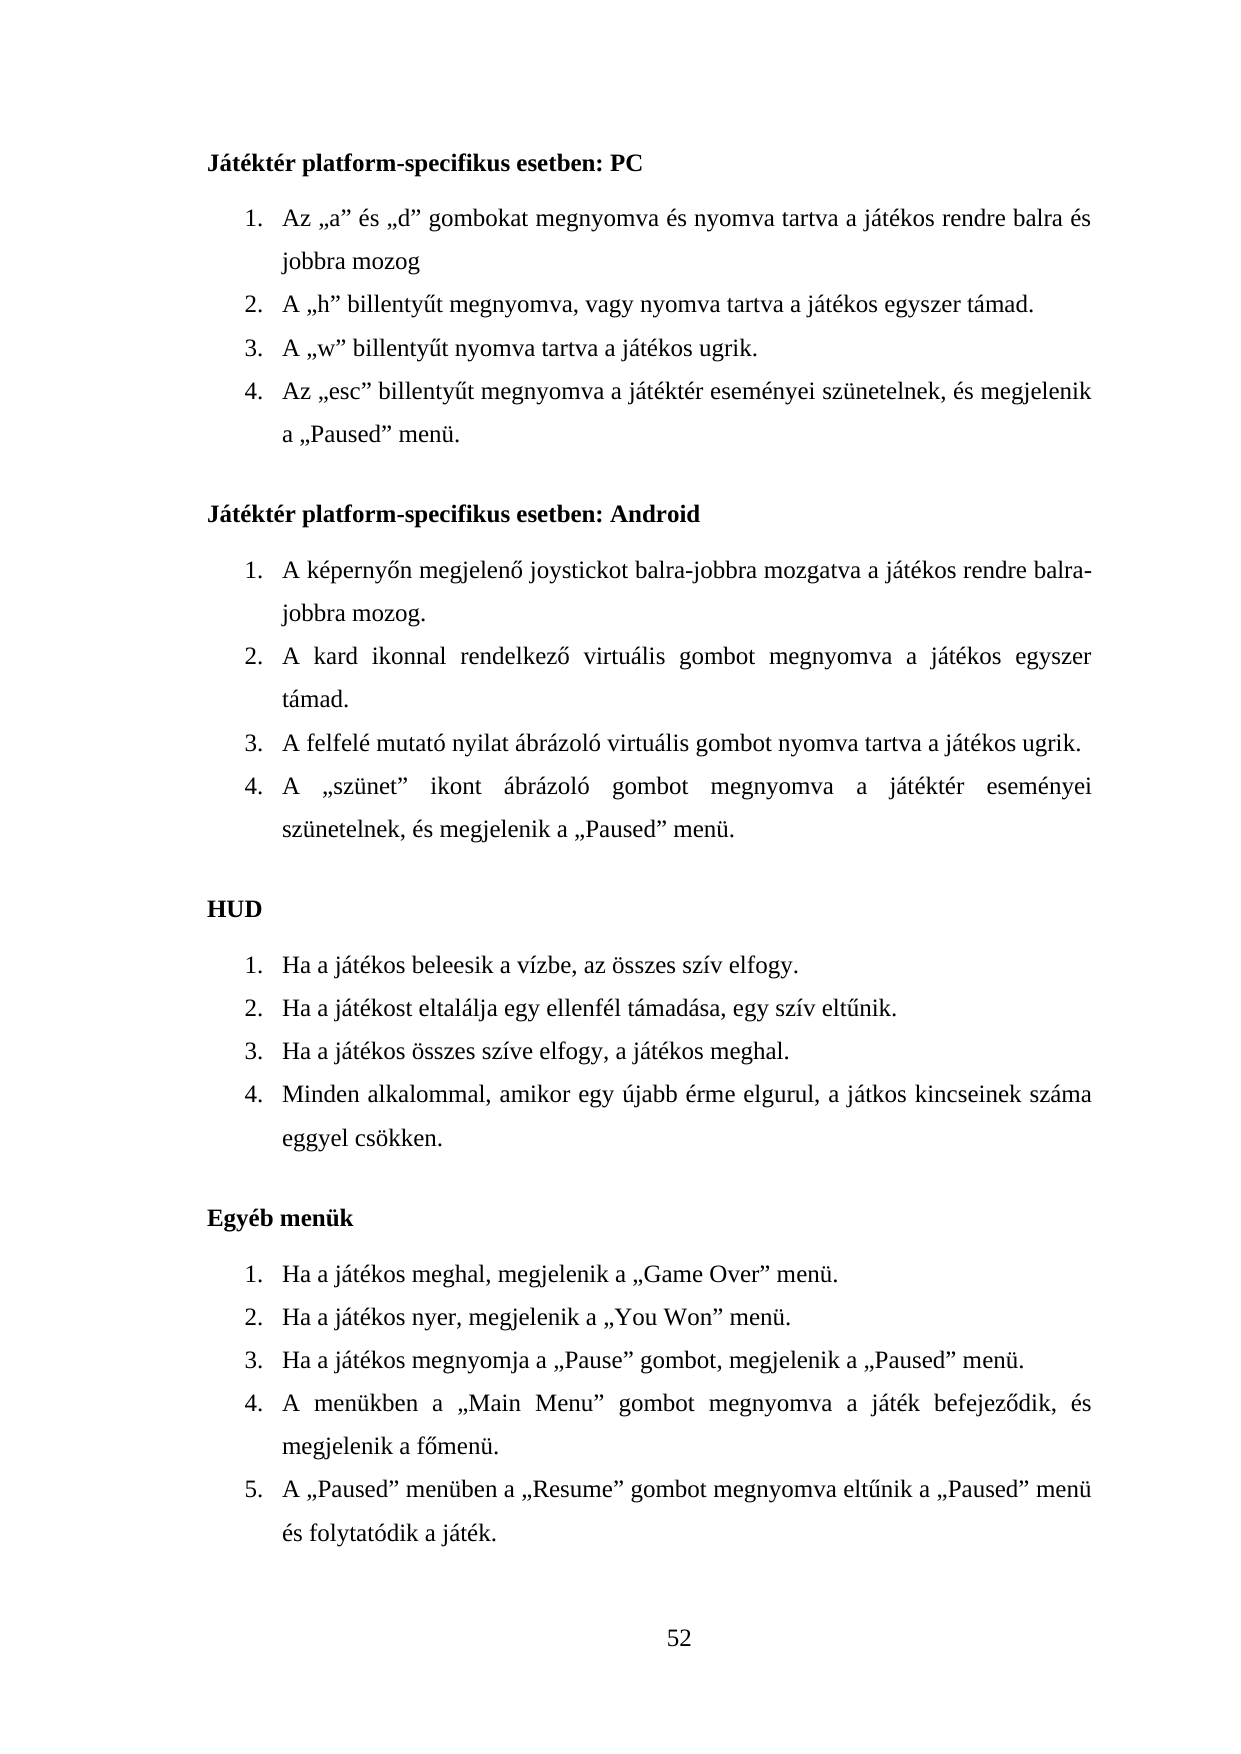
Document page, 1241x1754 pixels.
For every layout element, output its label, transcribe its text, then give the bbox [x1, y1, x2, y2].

list A felfelé mutató nyilat ábrázoló virtuális gombot nyomva tartva a játékos ugrik. [244, 728, 1092, 756]
list A „Paused” menüben a „Resume” gombot megnyomva eltűnik a „Paused” menü és folytatódik a játék. [244, 1474, 1092, 1546]
list A „h” billentyűt megnyomva, vagy nyomva tartva a játékos egyszer támad. [244, 289, 1092, 318]
list A „w” billentyűt nyomva tartva a játékos ugrik. [244, 333, 1092, 361]
list Ha a játékos megnyomja a „Pause” gombot, megjelenik a „Paused” menü. [244, 1345, 1092, 1374]
list Az „esc” billentyűt megnyomva a játéktér eseményei szünetelnek, és megjelenik a „Paused” menü. [244, 376, 1092, 448]
subtitle Játéktér platform-specifikus esetben: Android [207, 499, 1092, 528]
list Ha a játékost eltalálja egy ellenfél támadása, egy szív eltűnik. [244, 993, 1092, 1022]
list Az „a” és „d” gombokat megnyomva és nyomva tartva a játékos rendre balra és jobbra mozog [244, 203, 1092, 275]
subtitle Egyéb menük [207, 1203, 1092, 1232]
list Minden alkalommal, amikor egy újabb érme elgurul, a játkos kincseinek száma eggyel csökken. [244, 1079, 1092, 1151]
subtitle HUD [207, 894, 1092, 923]
list A kard ikonnal rendelkező virtuális gombot megnyomva a játékos egyszer támad. [244, 641, 1092, 713]
list Ha a játékos összes szíve elfogy, a játékos meghal. [244, 1036, 1092, 1065]
list Ha a játékos beleesik a vízbe, az összes szív elfogy. [244, 950, 1092, 979]
list A menükben a „Main Menu” gombot megnyomva a játék befejeződik, és megjelenik a főmenü. [244, 1388, 1092, 1460]
list Ha a játékos meghal, megjelenik a „Game Over” menü. [244, 1259, 1092, 1288]
list Ha a játékos nyer, megjelenik a „You Won” menü. [244, 1302, 1092, 1331]
subtitle Játéktér platform-specifikus esetben: PC [207, 148, 1092, 176]
list A „szünet” ikont ábrázoló gombot megnyomva a játéktér eseményei szünetelnek, és megjelenik a „Paused” menü. [244, 771, 1092, 843]
list A képernyőn megjelenő joystickot balra-jobbra mozgatva a játékos rendre balra-jobbra mozog. [244, 555, 1092, 627]
